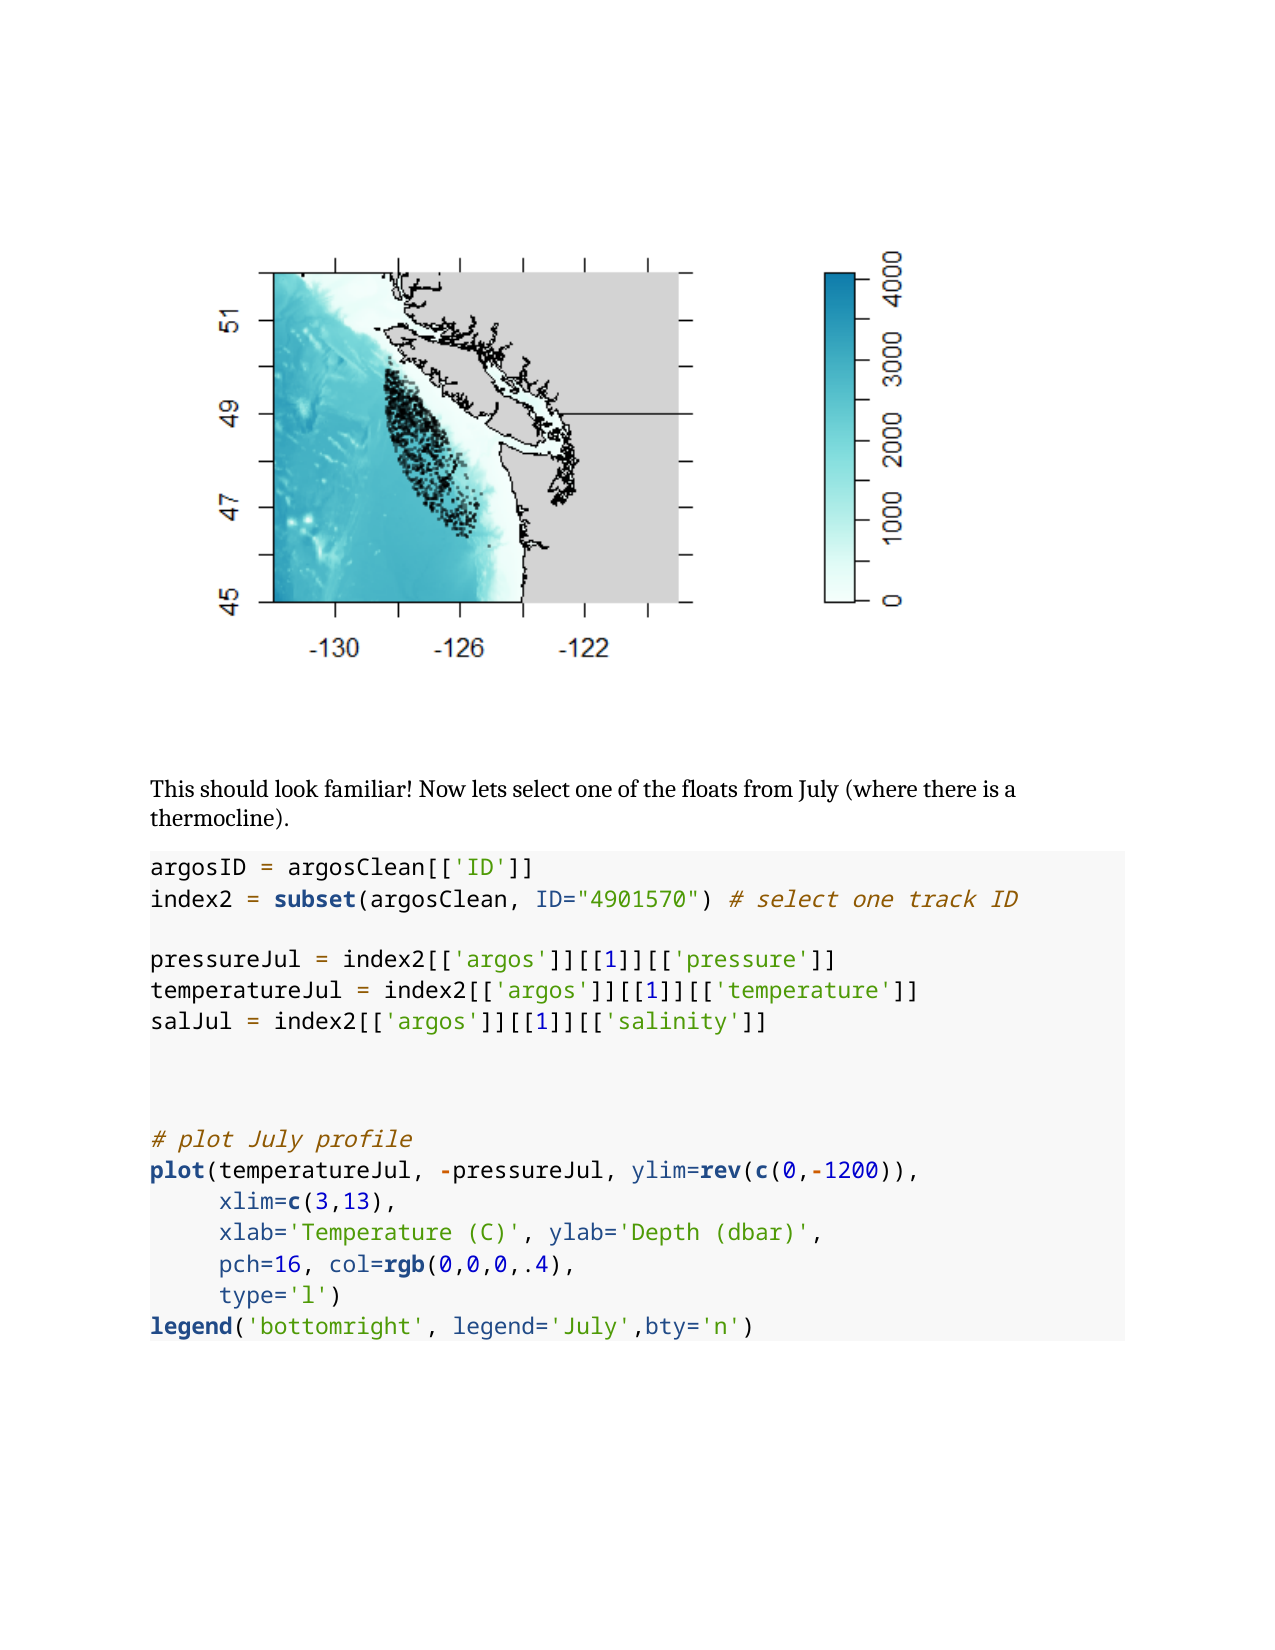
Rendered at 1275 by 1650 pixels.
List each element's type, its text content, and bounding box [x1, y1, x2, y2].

text argosID = argosClean[['ID']] index2 = subset(argosClean, ID="4901570") # select one track ID pressureJul = index2[['argos']][[1]][['pressure']] temperatureJul = index2[['argos']][[1]][['temperature']] salJul = index2[['argos']][[1]][['salinity']] # plot July profile plot(temperatureJul, -pressureJul, ylim=rev(c(0,-1200)), xlim=c(3,13), xlab='Temperature (C)', ylab='Depth (dbar)', pch=16, col=rgb(0,0,0,.4), type='l') legend('bottomright', legend='July',bty='n') [150, 851, 1125, 1341]
picture [150, 150, 908, 757]
text This should look familiar! Now lets select one of the floats from July (where there is a thermocline). [150, 775, 1125, 833]
